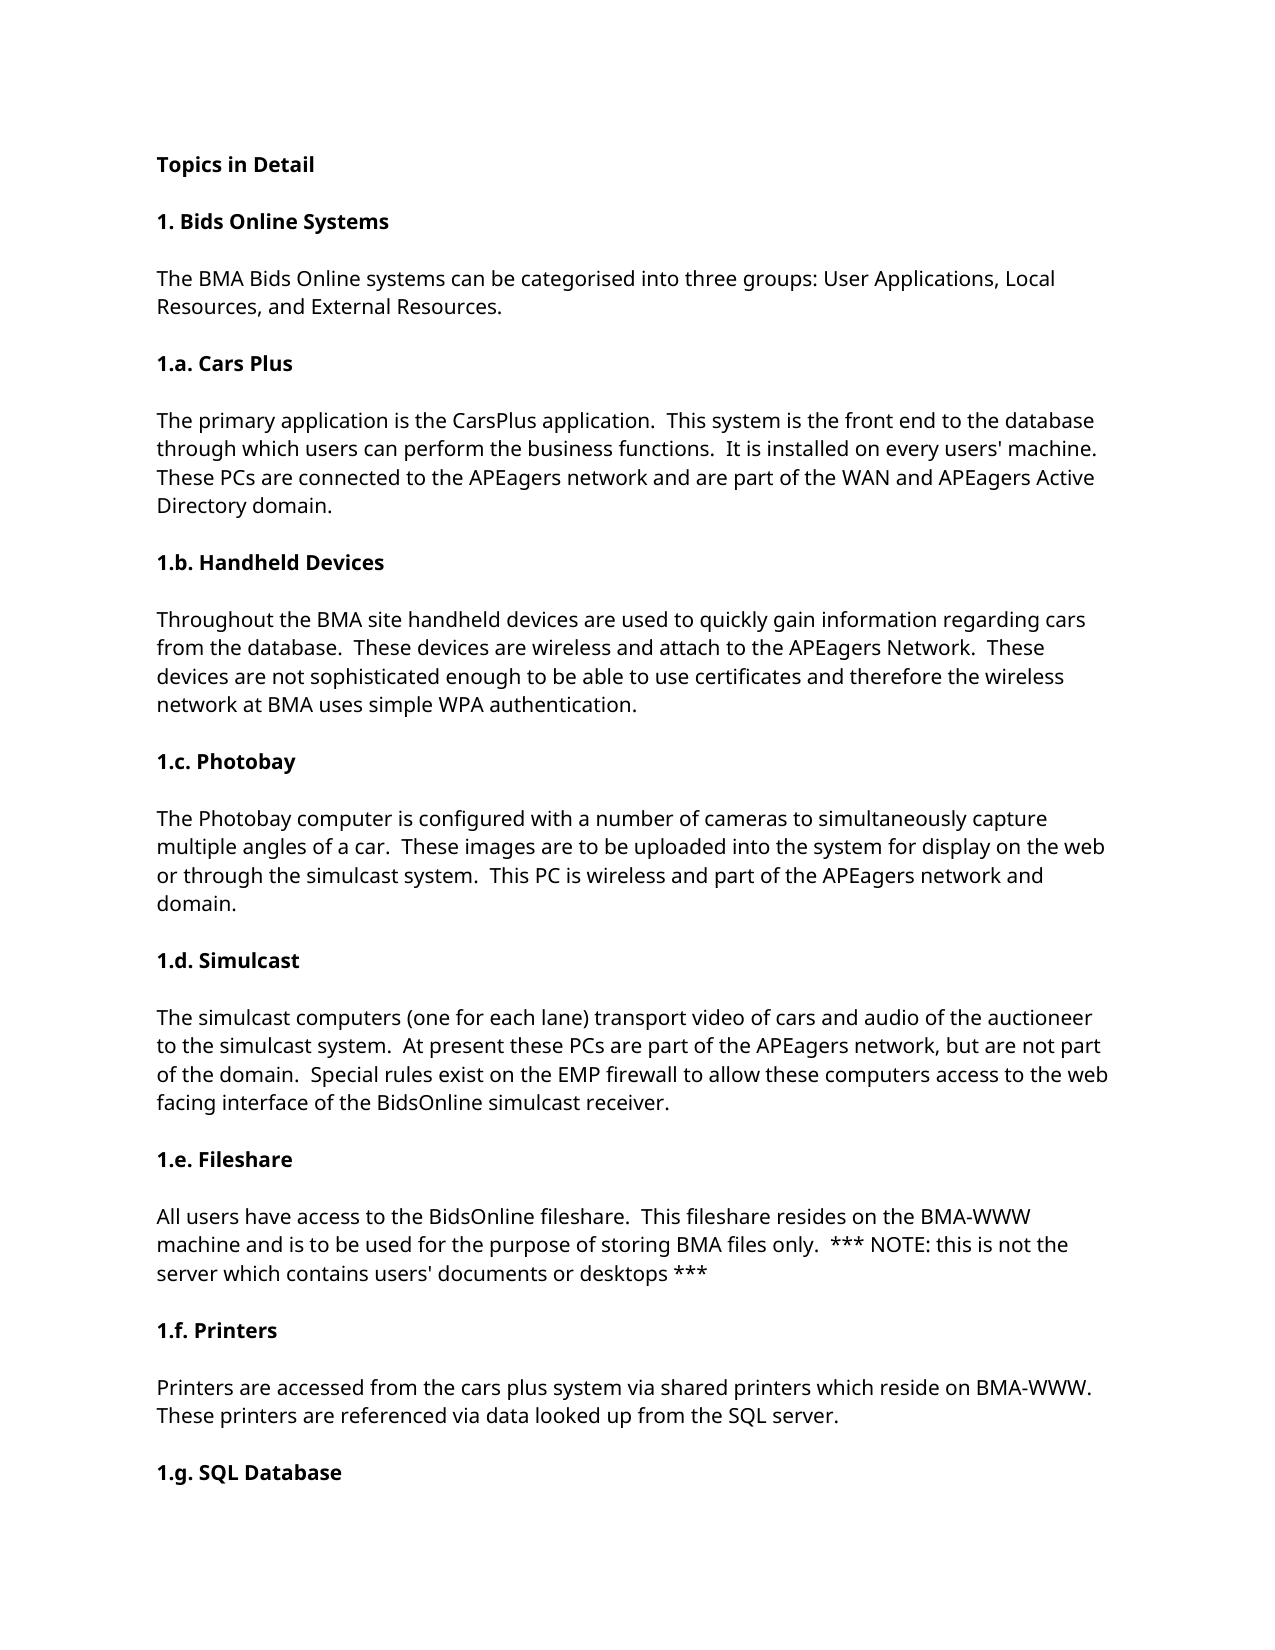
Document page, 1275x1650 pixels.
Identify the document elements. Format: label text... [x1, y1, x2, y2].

text 1. Bids Online Systems [156, 207, 1118, 235]
text Printers are accessed from the cars plus system via shared printers which reside on BMA-WWW. These printers are referenced via data looked up from the SQL server. [156, 1373, 1118, 1430]
text 1.a. Cars Plus [156, 349, 1118, 377]
text 1.g. SQL Database [156, 1458, 1118, 1487]
text 1.e. Fileshare [156, 1145, 1118, 1174]
text 1.b. Handheld Devices [156, 548, 1118, 577]
text All users have access to the BidsOnline fileshare. This fileshare resides on the BMA-WWW machine and is to be used for the purpose of storing BMA files only. *** NOTE: this is not the server which contains users' documents or desktops *** [156, 1202, 1118, 1287]
text Topics in Detail [156, 150, 1118, 178]
text 1.d. Simulcast [156, 946, 1118, 975]
text The BMA Bids Online systems can be categorised into three groups: User Applications, Local Resources, and External Resources. [156, 264, 1118, 321]
text 1.f. Printers [156, 1316, 1118, 1344]
text The primary application is the CarsPlus application. This system is the front end to the database through which users can perform the business functions. It is installed on every users' machine. These PCs are connected to the APEagers network and are part of the WAN and APEagers Active Directory domain. [156, 406, 1118, 520]
text Throughout the BMA site handheld devices are used to quickly gain information regarding cars from the database. These devices are wireless and attach to the APEagers Network. These devices are not sophisticated enough to be able to use certificates and therefore the wireless network at BMA uses simple WPA authentication. [156, 605, 1118, 719]
text The simulcast computers (one for each lane) transport video of cars and audio of the auctioneer to the simulcast system. At present these PCs are part of the APEagers network, but are not part of the domain. Special rules exist on the EMP firewall to allow these computers access to the web facing interface of the BidsOnline simulcast receiver. [156, 1003, 1118, 1117]
text 1.c. Photobay [156, 747, 1118, 776]
text The Photobay computer is configured with a number of cameras to simultaneously capture multiple angles of a car. These images are to be uploaded into the system for display on the web or through the simulcast system. This PC is wireless and part of the APEagers network and domain. [156, 804, 1118, 918]
